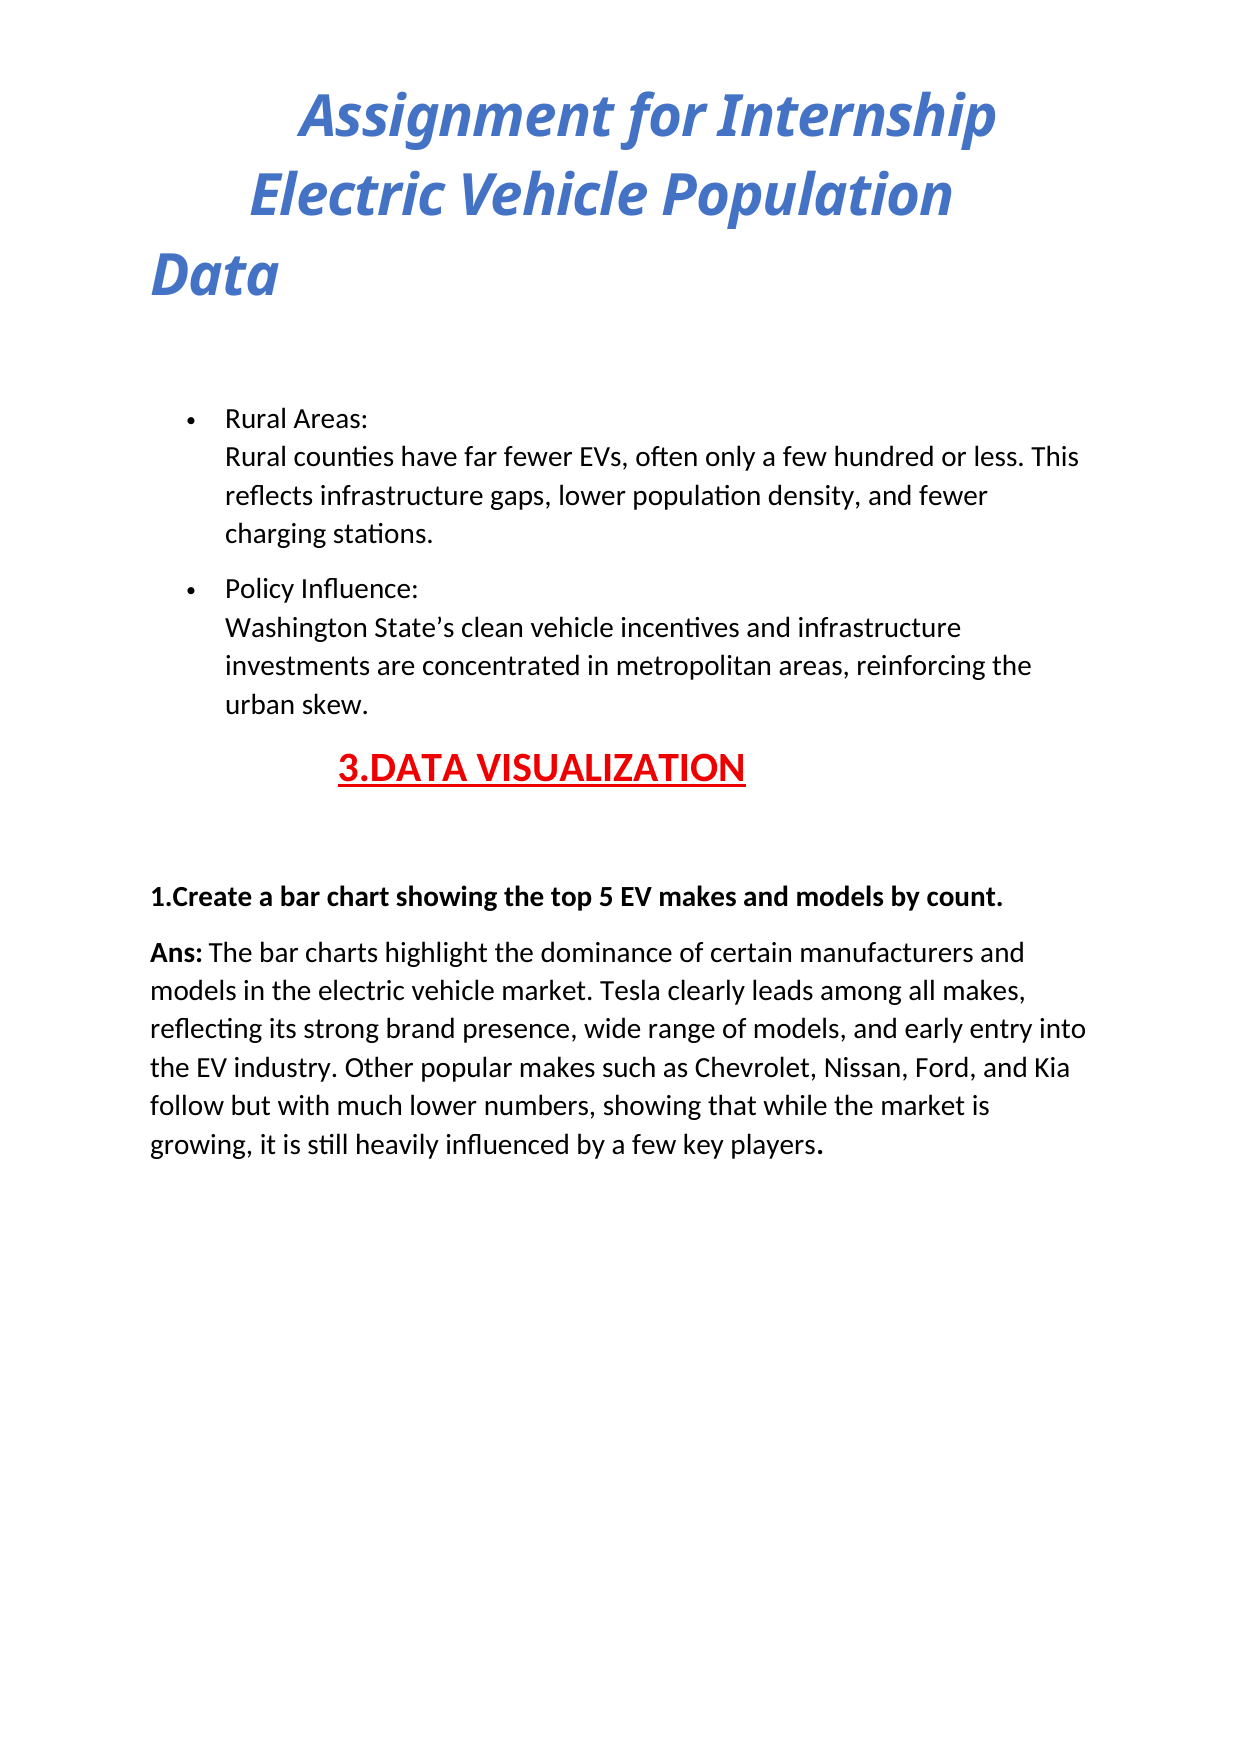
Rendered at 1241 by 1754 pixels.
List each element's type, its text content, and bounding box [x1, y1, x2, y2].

list Policy Influence: Washington State’s clean vehicle incentives and infrastructure investments are concentrated in metropolitan areas, reinforcing the urban skew. [187, 570, 1090, 721]
text 1.Create a bar chart showing the top 5 EV makes and models by count. [150, 878, 1090, 914]
list Rural Areas: Rural counties have far fewer EVs, often only a few hundred or less. This reflects infrastructure gaps, lower population density, and fewer charging stations. [187, 400, 1090, 551]
text 3.DATA VISUALIZATION [337, 741, 1090, 792]
text Ans: The bar charts highlight the dominance of certain manufacturers and models in the electric vehicle market. Tesla clearly leads among all makes, reflecting its strong brand presence, wide range of models, and early entry into the EV industry. Other popular makes such as Chevrolet, Nissan, Ford, and Kia follow but with much lower numbers, showing that while the market is growing, it is still heavily influenced by a few key players. [150, 934, 1090, 1161]
